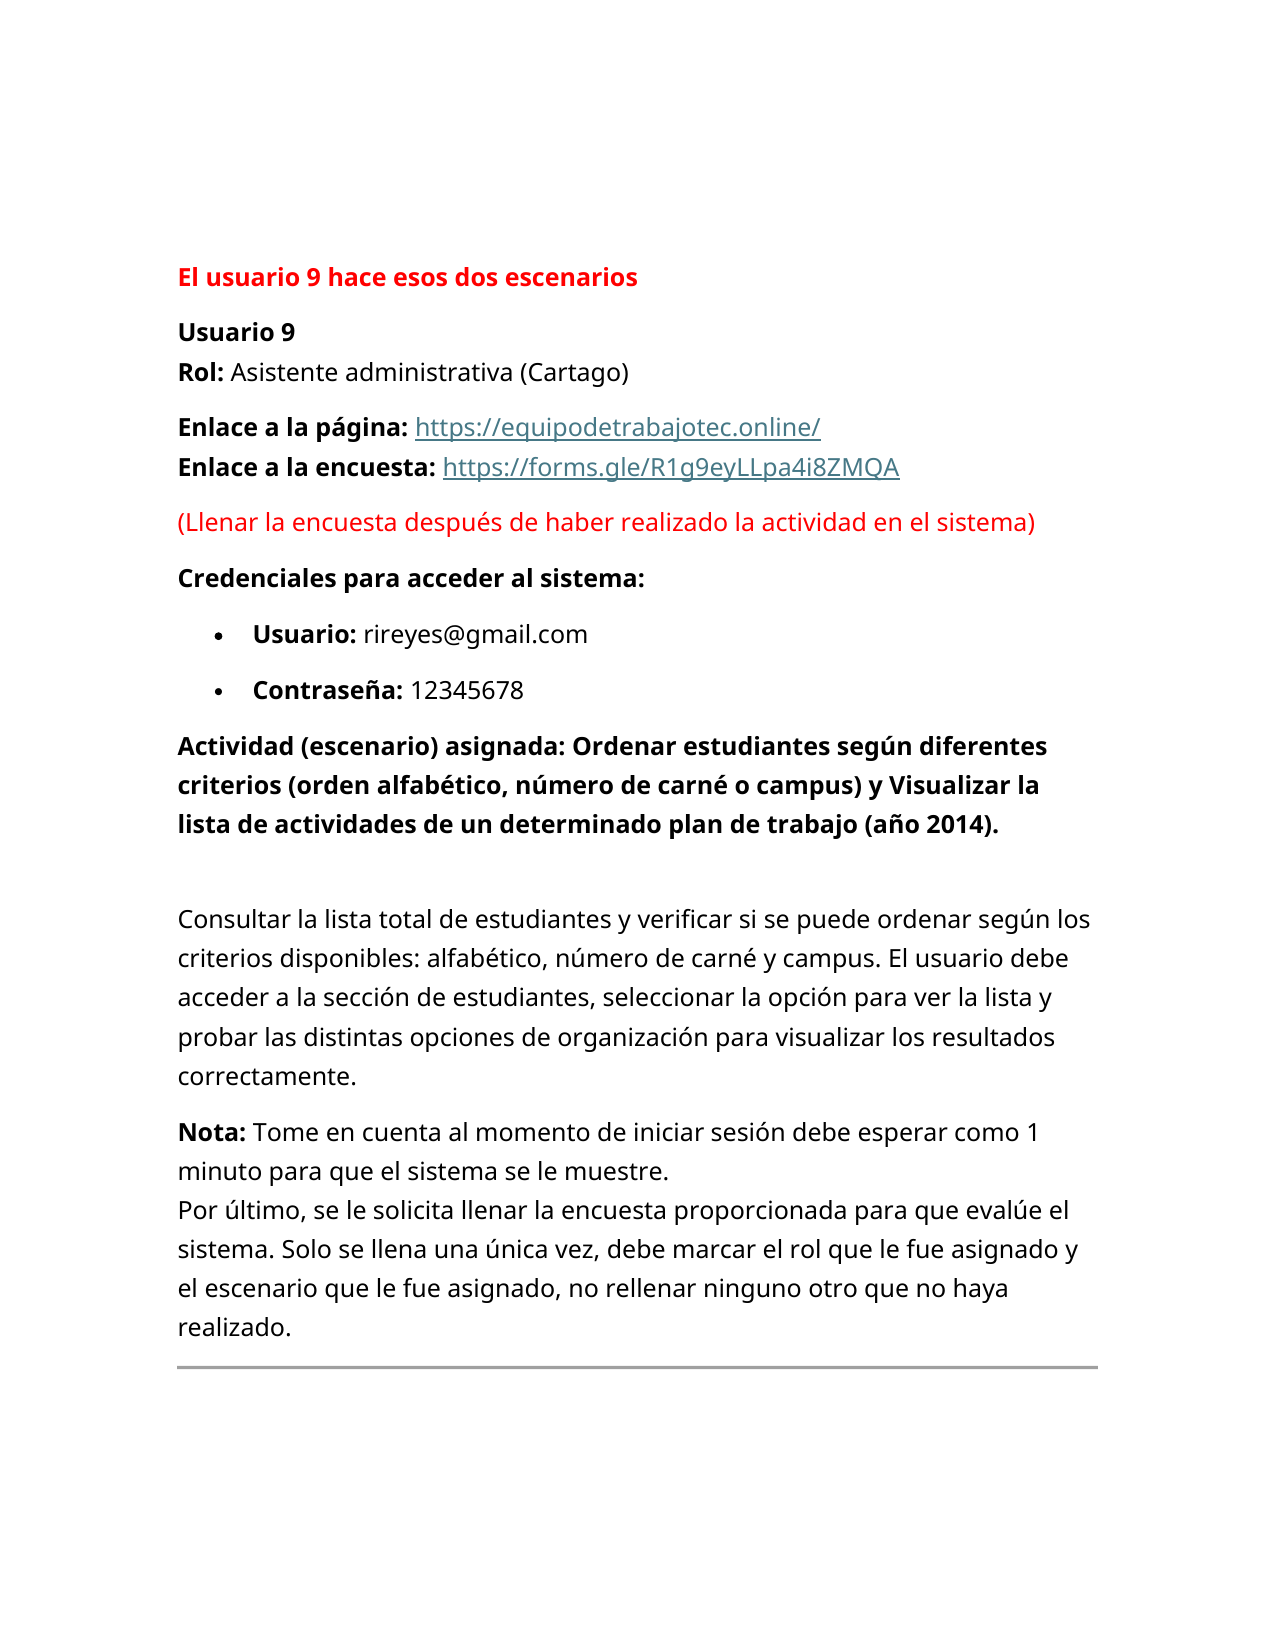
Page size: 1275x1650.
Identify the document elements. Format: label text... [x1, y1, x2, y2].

text Nota: Tome en cuenta al momento de iniciar sesión debe esperar como 1 minuto para que el sistema se le muestre. Por último, se le solicita llenar la encuesta proporcionada para que evalúe el sistema. Solo se llena una única vez, debe marcar el rol que le fue asignado y el escenario que le fue asignado, no rellenar ninguno otro que no haya realizado. [177, 1114, 1098, 1344]
text Actividad (escenario) asignada: Ordenar estudiantes según diferentes criterios (orden alfabético, número de carné o campus) y Visualizar la lista de actividades de un determinado plan de trabajo (año 2014). [177, 728, 1098, 841]
list Contraseña: 12345678 [215, 673, 1098, 707]
text El usuario 9 hace esos dos escenarios [177, 259, 1098, 293]
text Credenciales para acceder al sistema: [177, 561, 1098, 595]
text Enlace a la página: https://equipodetrabajotec.online/ Enlace a la encuesta: https://forms.gle/R1g9eyLLpa4i8ZMQA [177, 410, 1098, 483]
text Usuario 9 Rol: Asistente administrativa (Cartago) [177, 315, 1098, 388]
text (Llenar la encuesta después de haber realizado la actividad en el sistema) [177, 505, 1098, 539]
list Usuario: rireyes@gmail.com [215, 617, 1098, 651]
text Consultar la lista total de estudiantes y verificar si se puede ordenar según los criterios disponibles: alfabético, número de carné y campus. El usuario debe acceder a la sección de estudiantes, seleccionar la opción para ver la lista y probar las distintas opciones de organización para visualizar los resultados correctamente. [177, 863, 1098, 1092]
